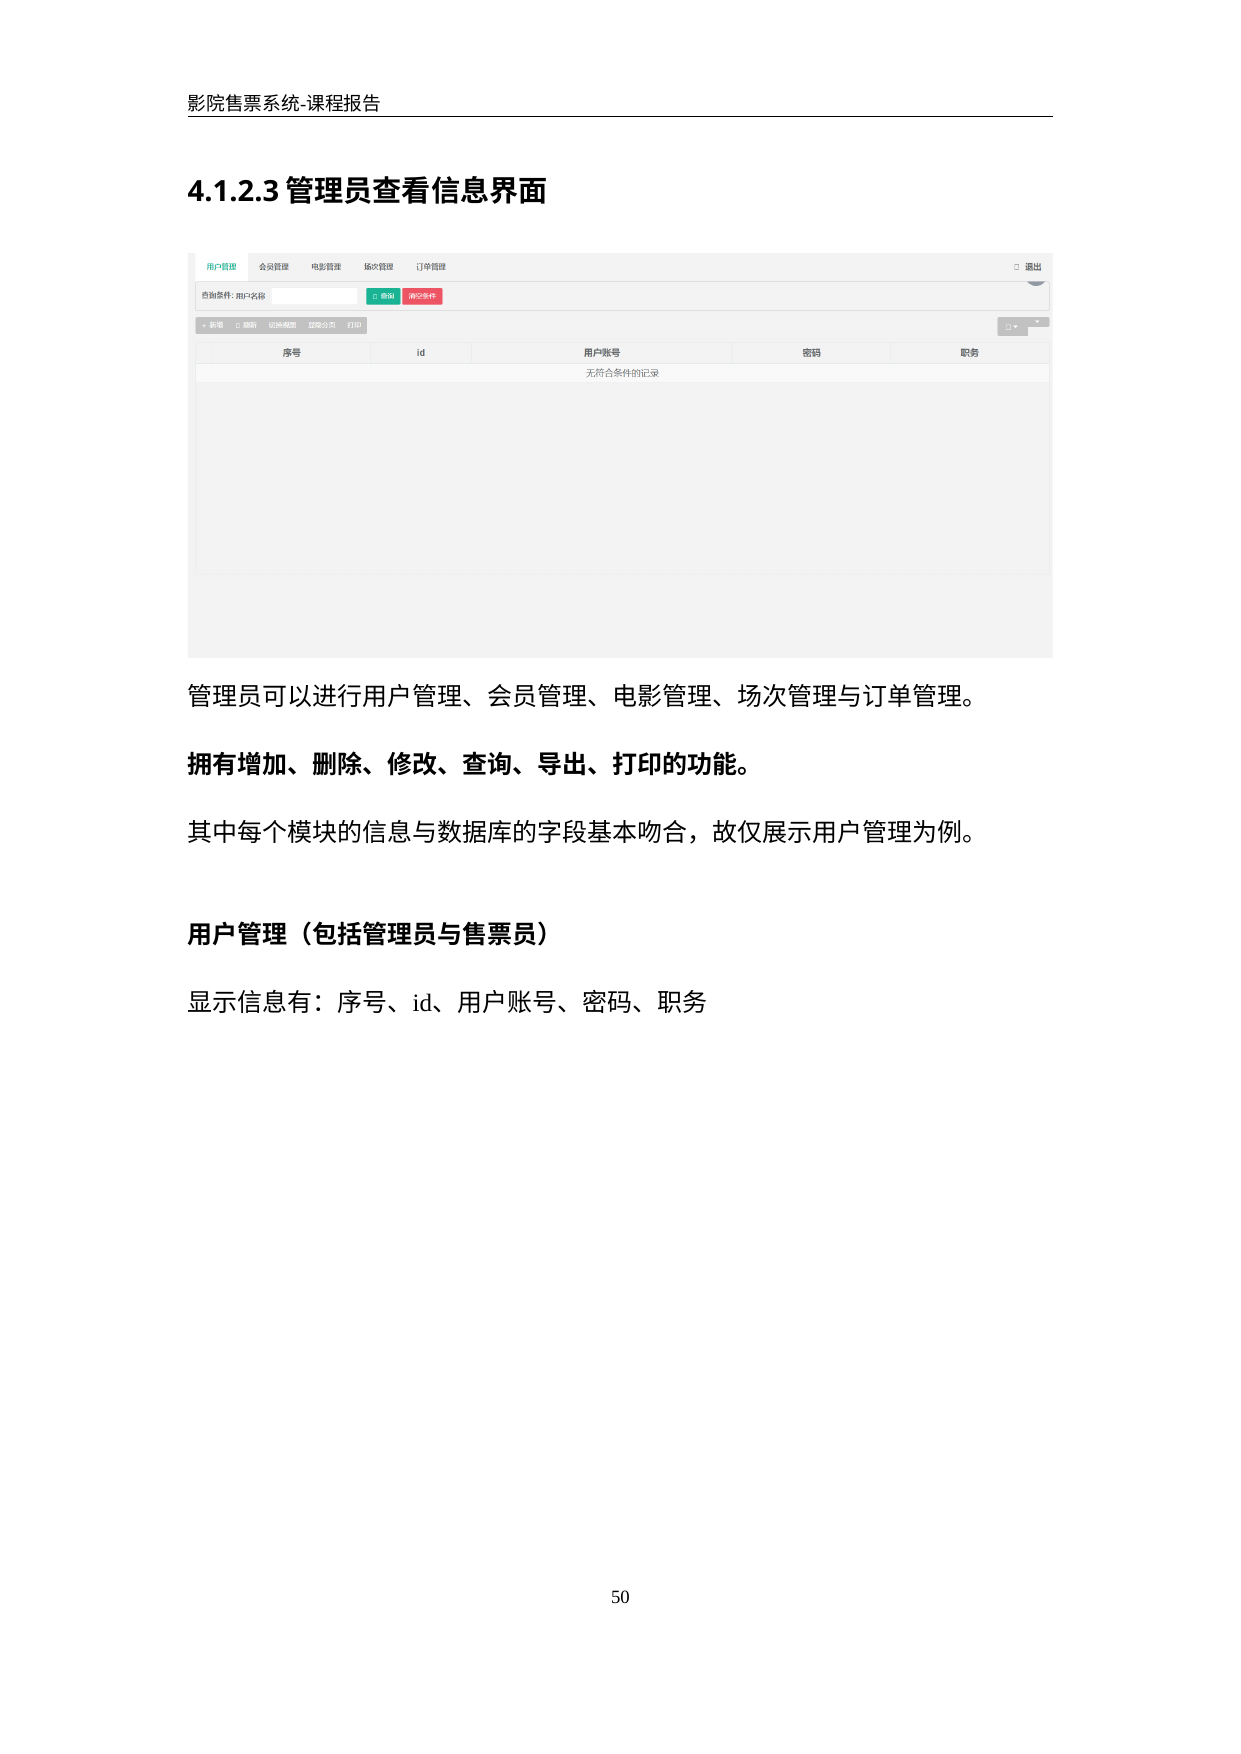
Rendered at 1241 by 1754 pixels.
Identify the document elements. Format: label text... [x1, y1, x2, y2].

text 其中每个模块的信息与数据库的字段基本吻合，故仅展示用户管理为例。 [187, 796, 1053, 864]
text 管理员可以进行用户管理、会员管理、电影管理、场次管理与订单管理。 [187, 661, 1053, 728]
picture [187, 253, 1053, 658]
text 显示信息有：序号、id、用户账号、密码、职务 [187, 966, 1053, 1034]
text 拥有增加、删除、修改、查询、导出、打印的功能。 [187, 728, 1053, 796]
text 用户管理（包括管理员与售票员） [187, 898, 1053, 966]
subtitle 4.1.2.3管理员查看信息界面 [187, 155, 1053, 223]
